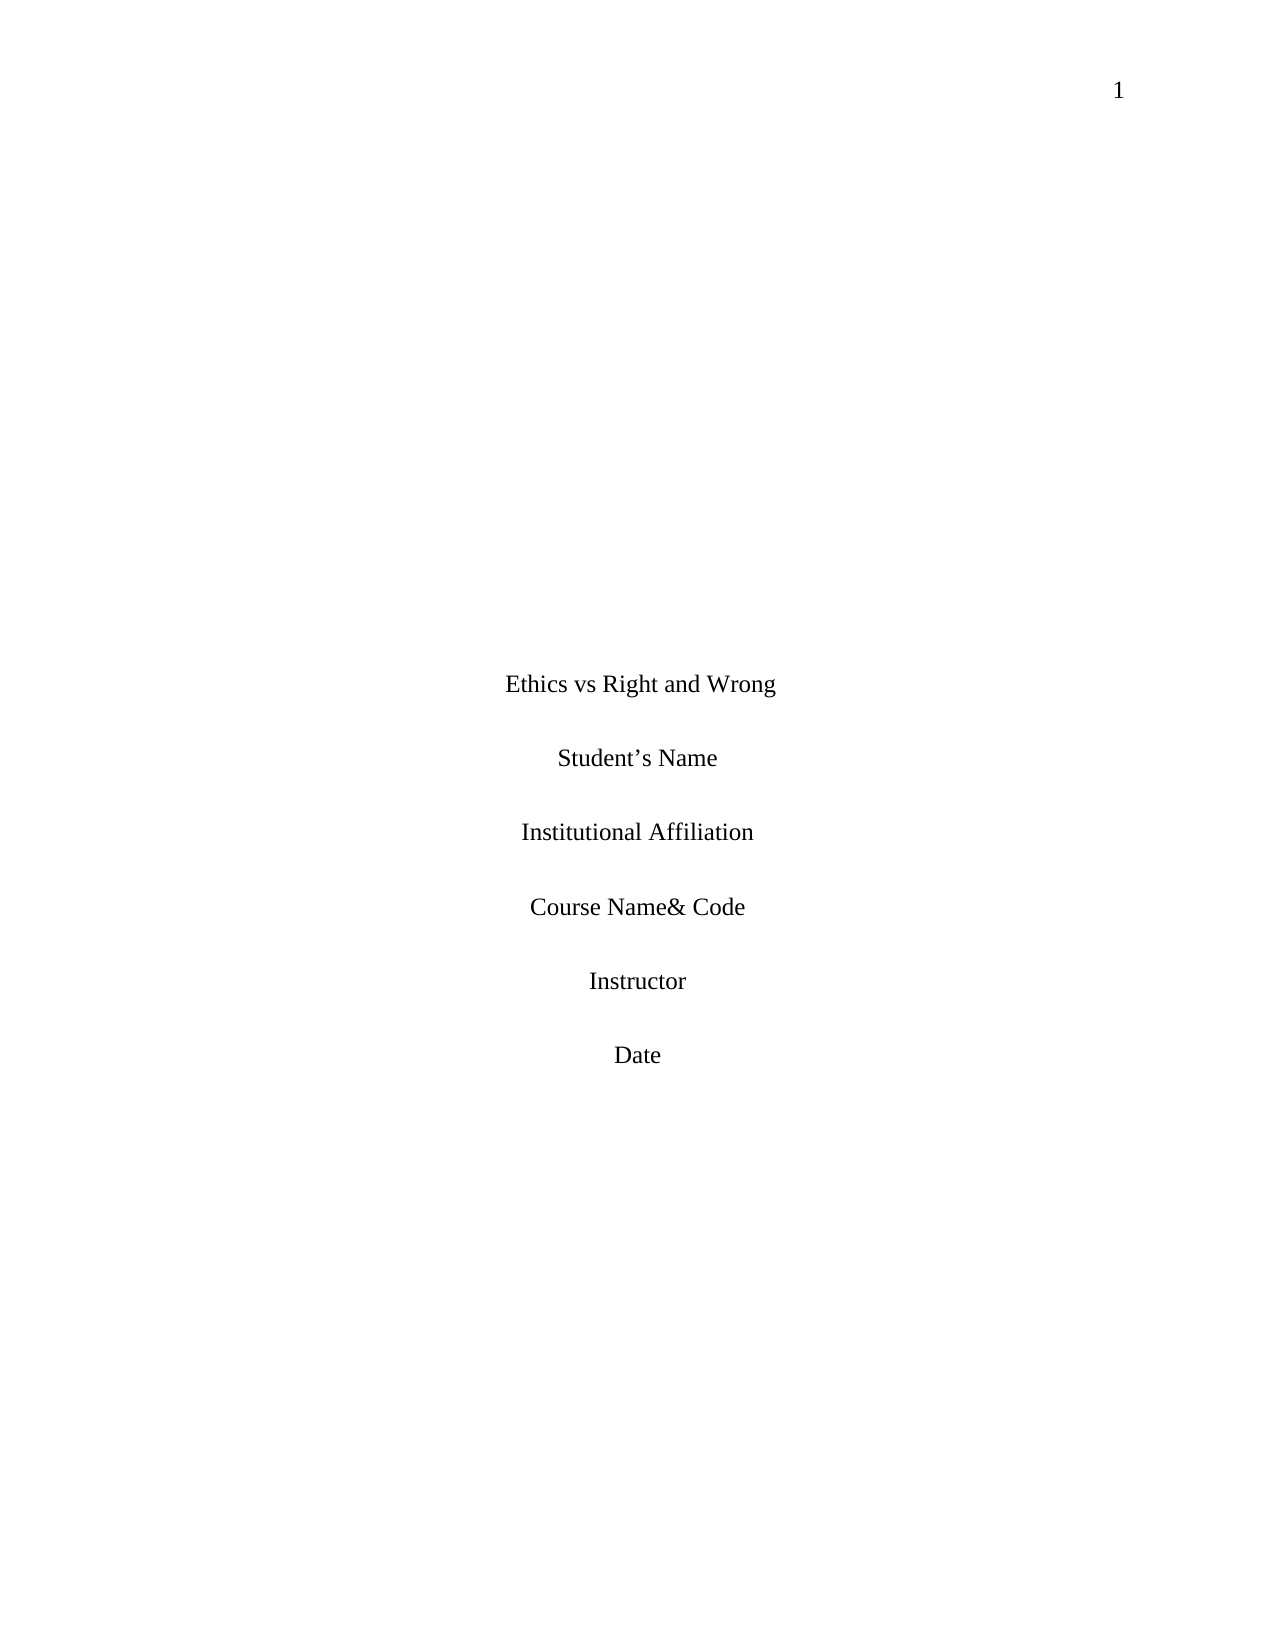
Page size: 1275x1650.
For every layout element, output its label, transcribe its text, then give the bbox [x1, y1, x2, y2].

text Date [150, 1040, 1125, 1069]
text Ethics vs Right and Wrong [150, 669, 1125, 698]
text Instructor [150, 966, 1125, 994]
text Student’s Name [150, 743, 1125, 772]
text Institutional Affiliation [150, 817, 1125, 846]
text Course Name& Code [150, 892, 1125, 920]
